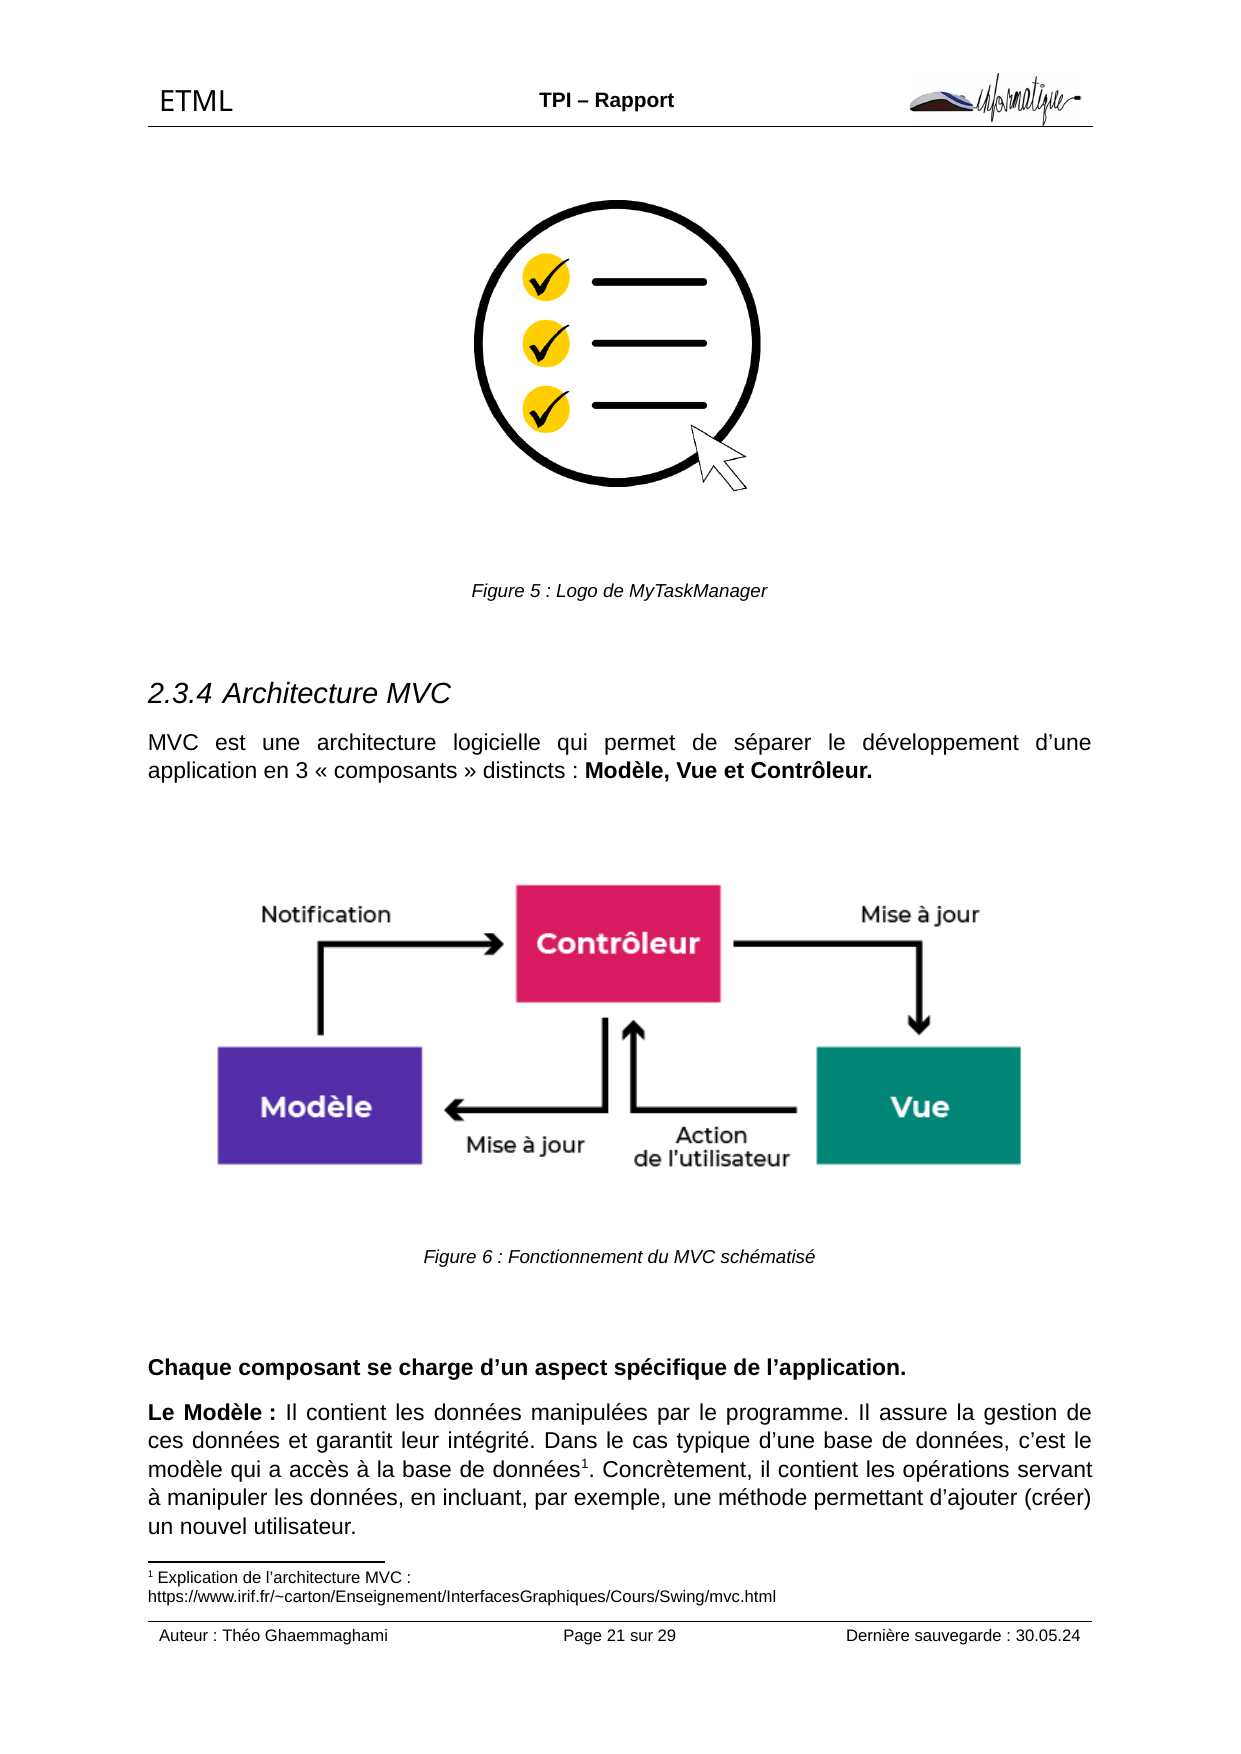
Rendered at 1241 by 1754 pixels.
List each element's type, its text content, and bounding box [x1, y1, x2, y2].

subtitle Architecture MVC [148, 676, 1093, 710]
picture [147, 808, 1093, 1236]
text Chaque composant se charge d’un aspect spécifique de l’application. [148, 1354, 1093, 1380]
picture [421, 152, 819, 562]
text Figure 5 : Logo de MyTaskManager [148, 580, 1093, 602]
picture [909, 73, 1082, 126]
text MVC est une architecture logicielle qui permet de séparer le développement d’une application en 3 « composants » distincts : Modèle, Vue et Contrôleur. [148, 729, 1093, 784]
